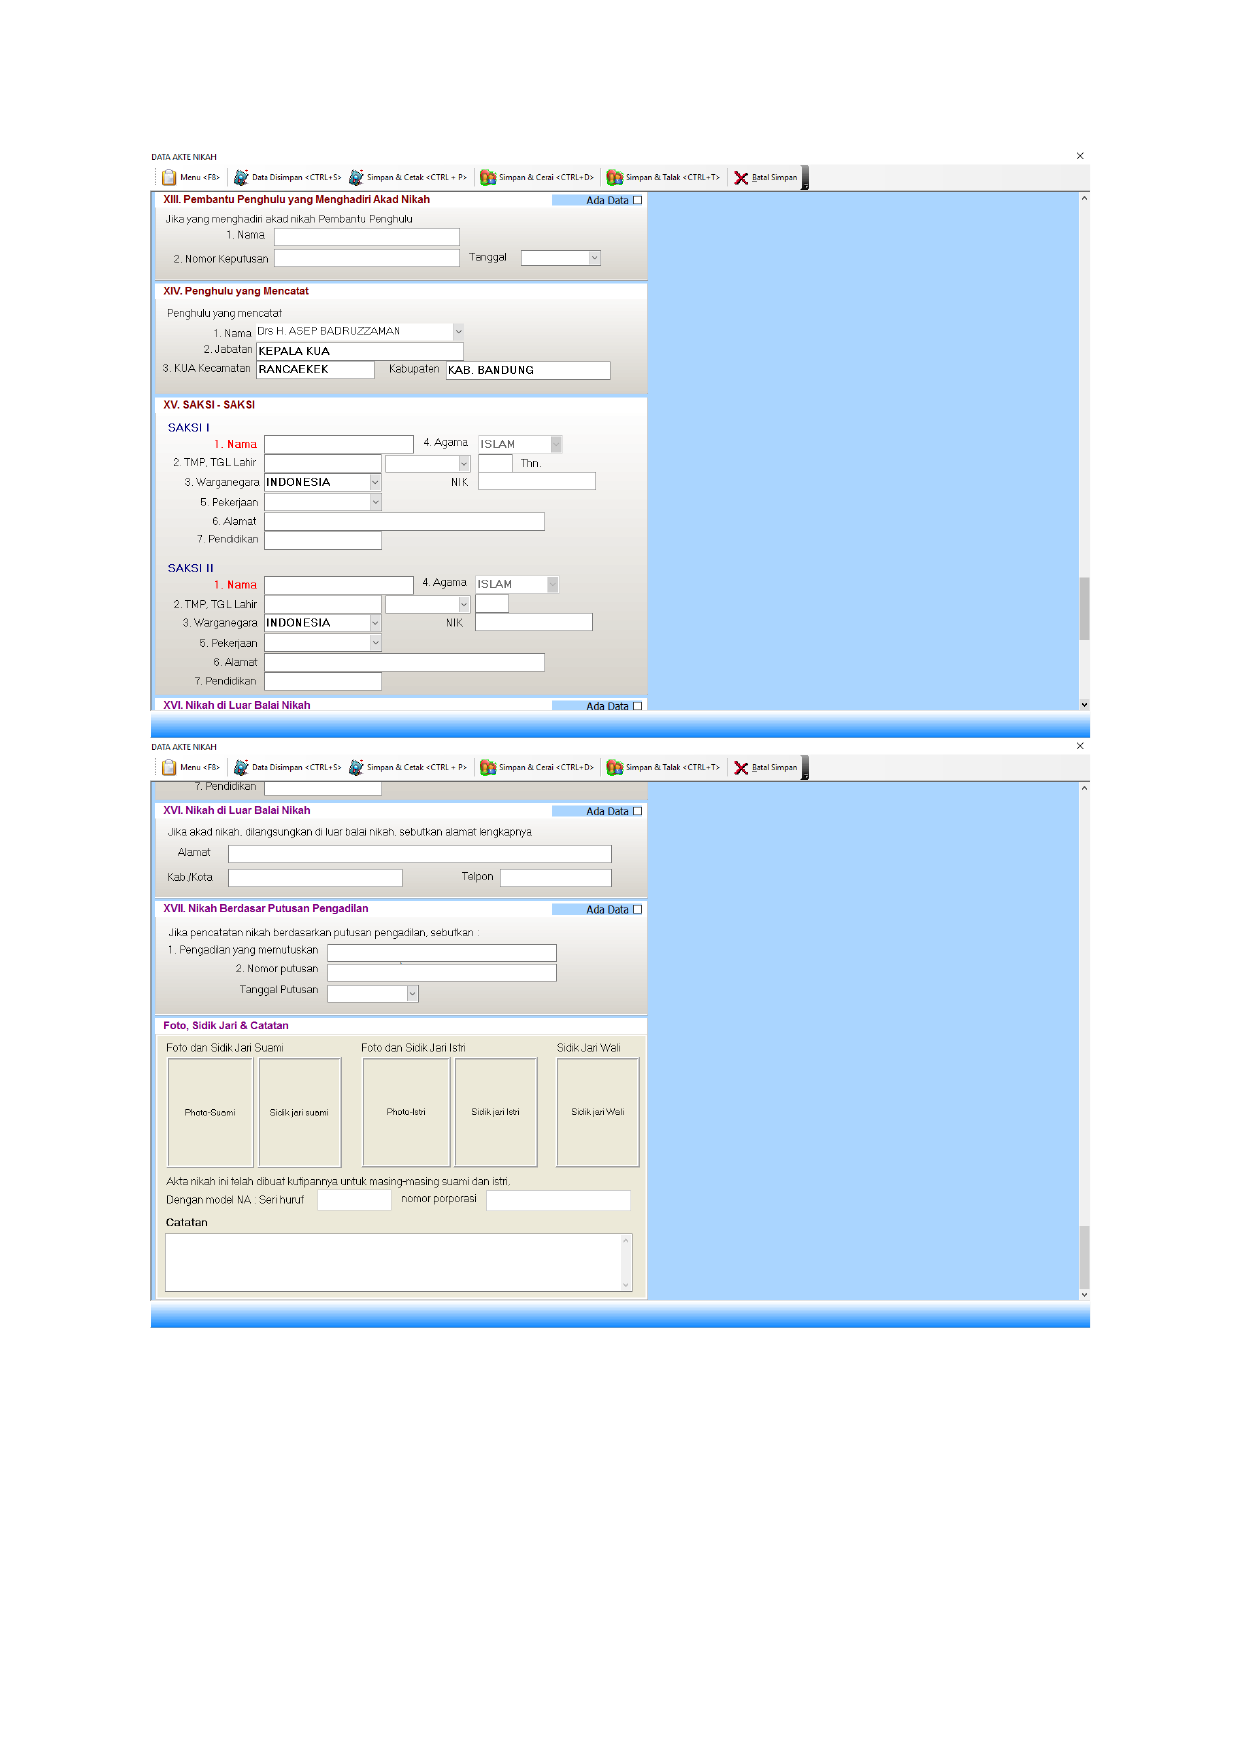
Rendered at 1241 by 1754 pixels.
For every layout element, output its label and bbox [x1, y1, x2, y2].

picture [150, 740, 1091, 1328]
picture [150, 150, 1091, 738]
